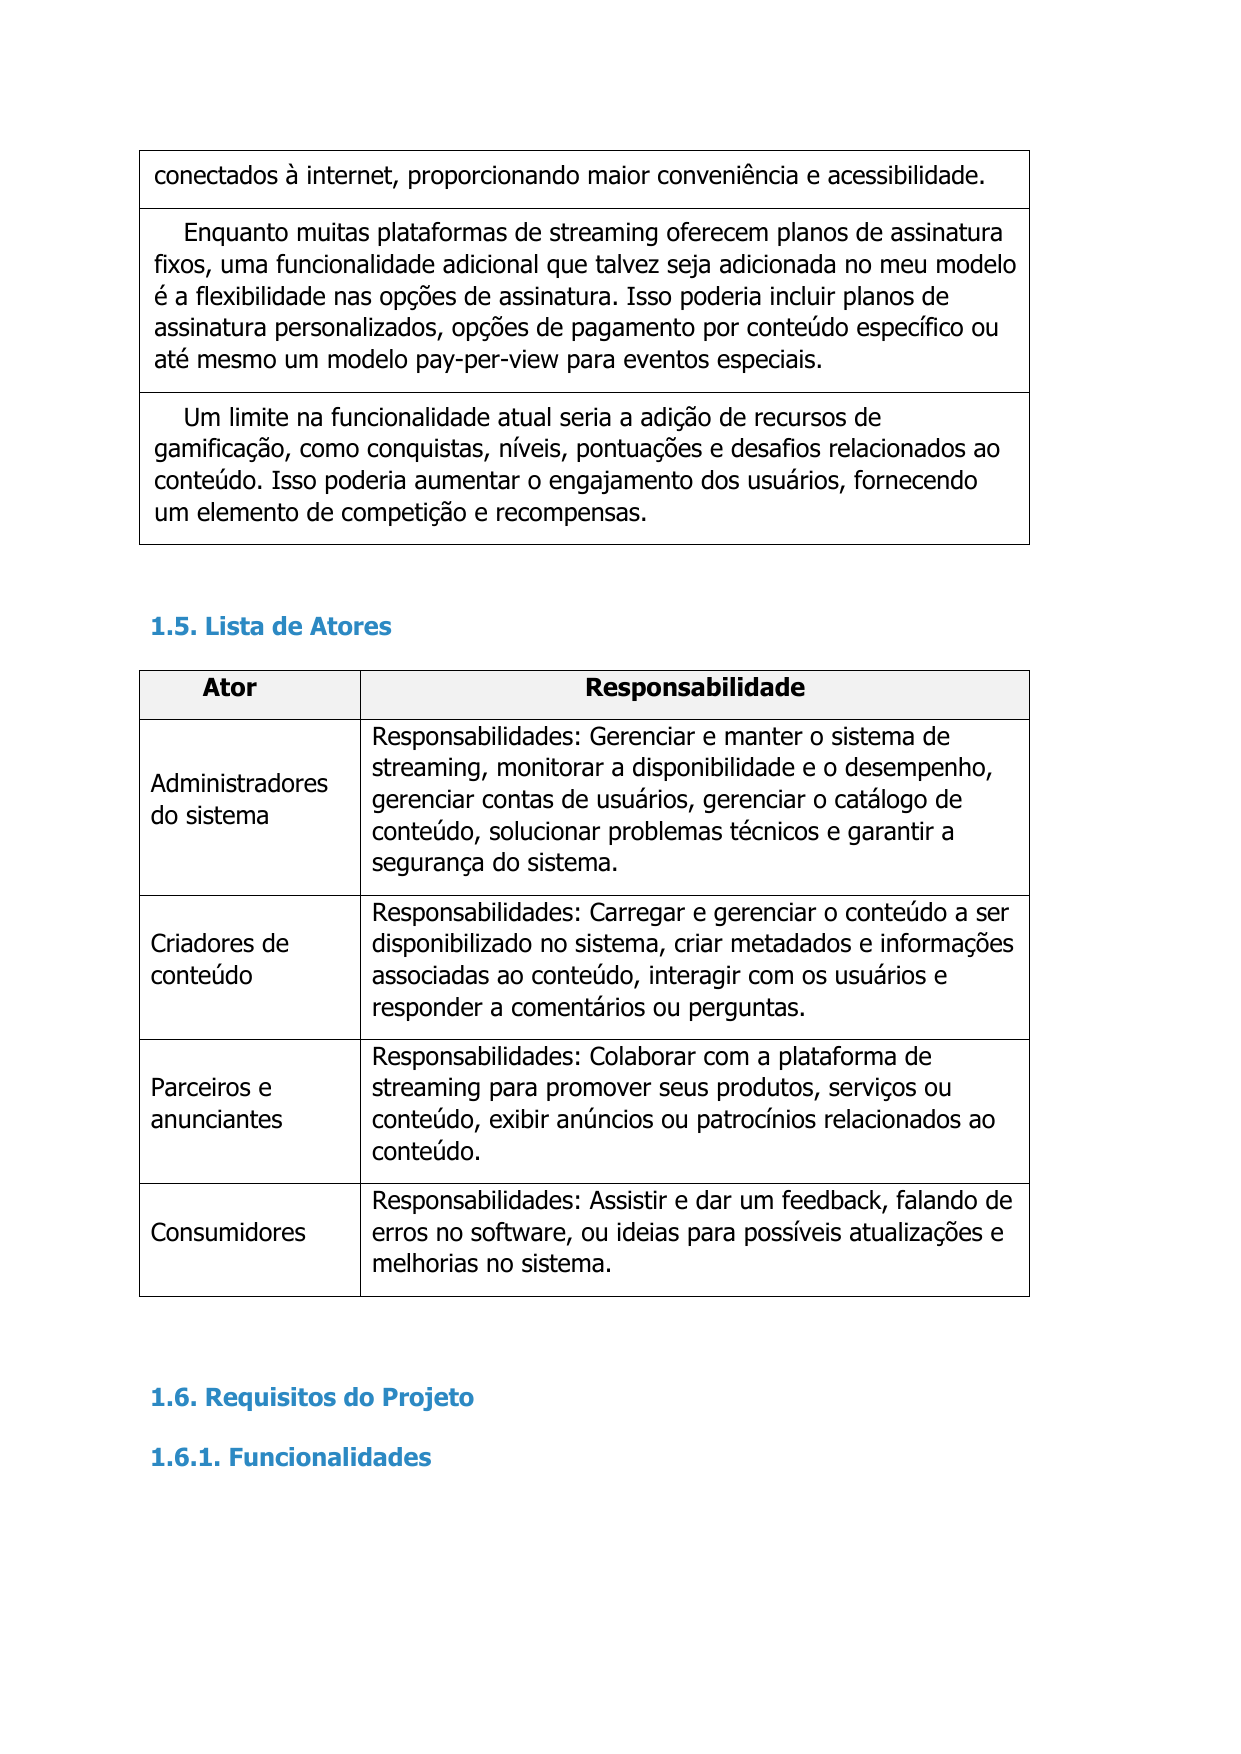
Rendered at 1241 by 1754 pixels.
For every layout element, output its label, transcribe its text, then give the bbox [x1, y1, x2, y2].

table_header Responsabilidade [361, 671, 1029, 719]
table_cell Responsabilidades: Carregar e gerenciar o conteúdo a ser disponibilizado no sistema, criar metadados e informações associadas ao conteúdo, interagir com os usuários e responder a comentários ou perguntas. [361, 896, 1029, 1039]
table_cell Parceiros e anunciantes [140, 1040, 360, 1183]
text 1.6.1. Funcionalidades [150, 1441, 1094, 1471]
table_cell Responsabilidades: Assistir e dar um feedback, falando de erros no software, ou ideias para possíveis atualizações e melhorias no sistema. [361, 1184, 1029, 1296]
table_cell Administradores do sistema [140, 720, 360, 895]
table_cell Consumidores [140, 1184, 360, 1296]
text 1.6. Requisitos do Projeto [150, 1381, 1094, 1412]
table_cell Responsabilidades: Gerenciar e manter o sistema de streaming, monitorar a disponibilidade e o desempenho, gerenciar contas de usuários, gerenciar o catálogo de conteúdo, solucionar problemas técnicos e garantir a segurança do sistema. [361, 720, 1029, 895]
table_cell Um limite na funcionalidade atual seria a adição de recursos de gamificação, como conquistas, níveis, pontuações e desafios relacionados ao conteúdo. Isso poderia aumentar o engajamento dos usuários, fornecendo um elemento de competição e recompensas. [140, 393, 1029, 544]
table_header Ator [140, 671, 360, 719]
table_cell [140, 151, 1029, 207]
table_cell Criadores de conteúdo [140, 896, 360, 1039]
text 1.5. Lista de Atores [150, 610, 1094, 640]
table_cell Enquanto muitas plataformas de streaming oferecem planos de assinatura fixos, uma funcionalidade adicional que talvez seja adicionada no meu modelo é a flexibilidade nas opções de assinatura. Isso poderia incluir planos de assinatura personalizados, opções de pagamento por conteúdo específico ou até mesmo um modelo pay-per-view para eventos especiais. [140, 209, 1029, 392]
table_cell Responsabilidades: Colaborar com a plataforma de streaming para promover seus produtos, serviços ou conteúdo, exibir anúncios ou patrocínios relacionados ao conteúdo. [361, 1040, 1029, 1183]
